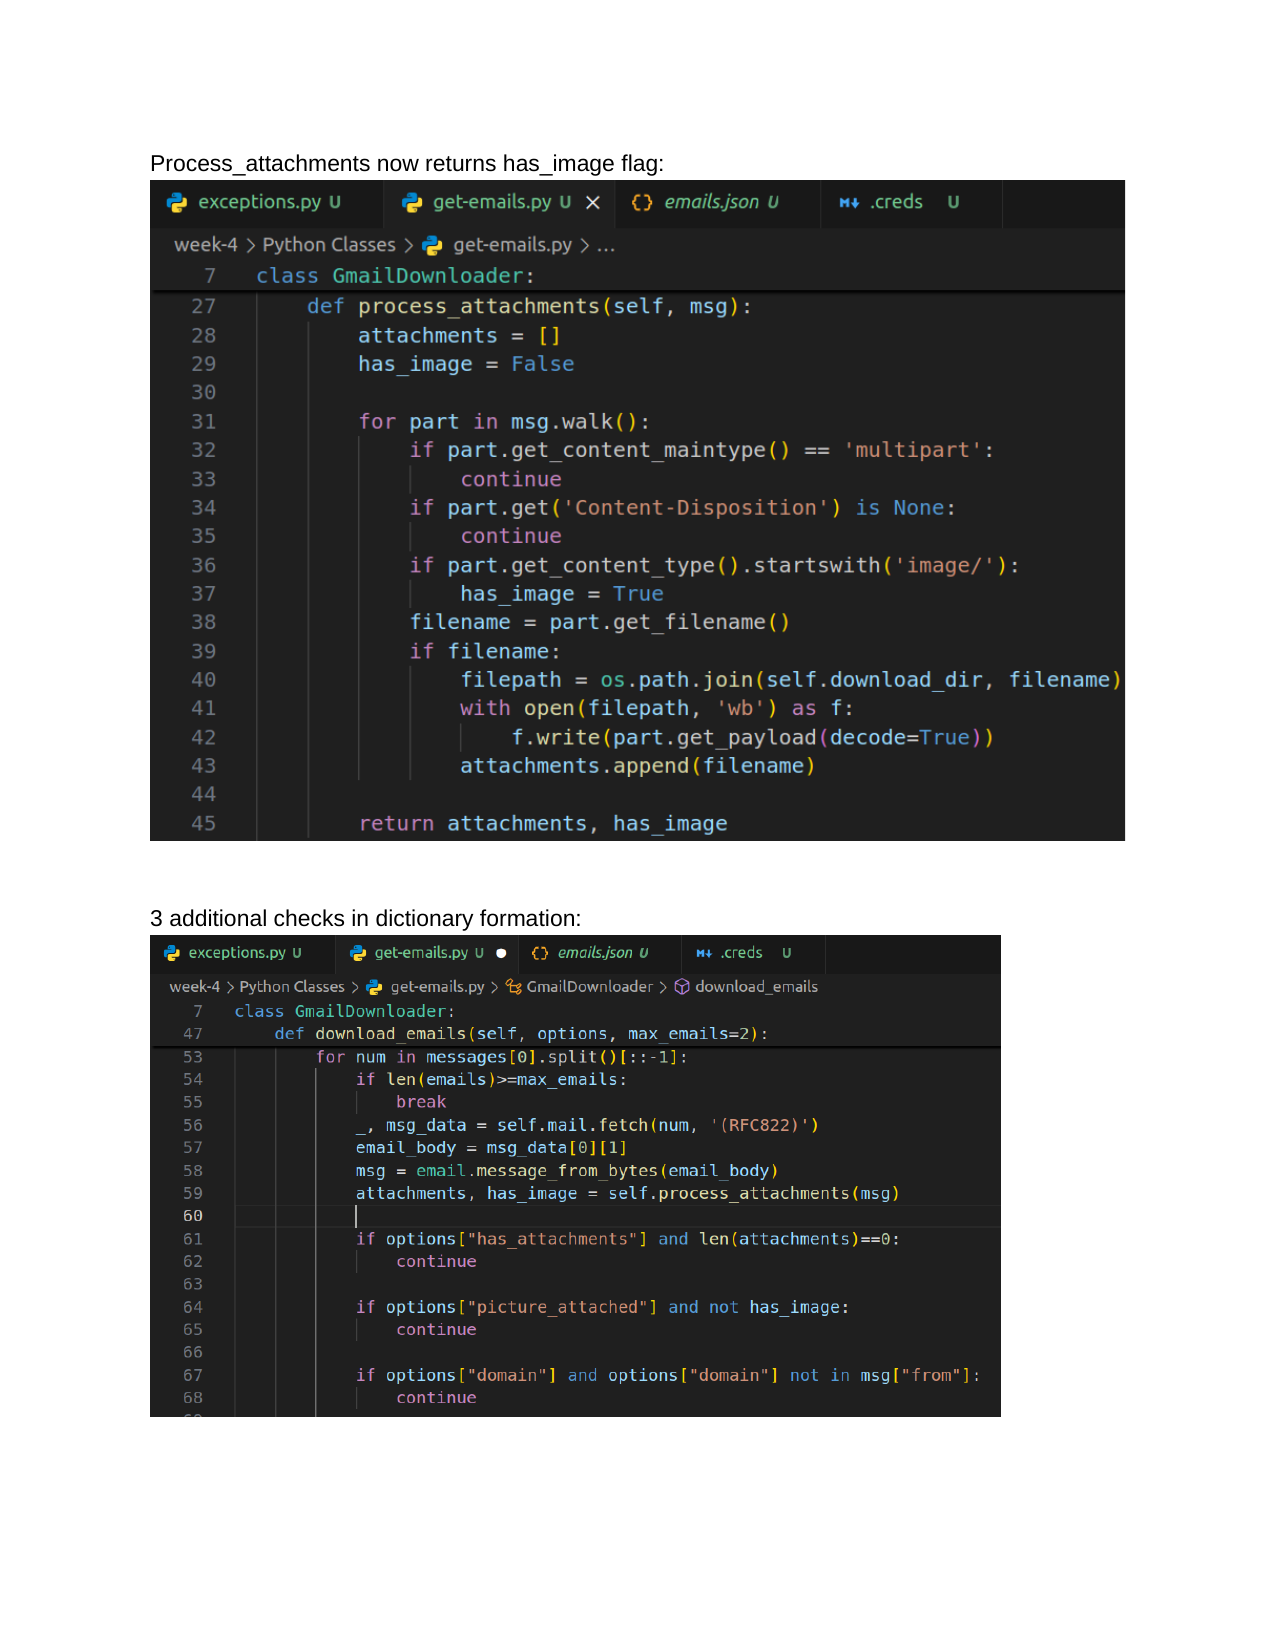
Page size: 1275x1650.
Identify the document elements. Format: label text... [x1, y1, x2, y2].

text 3 additional checks in dictionary formation: [150, 905, 1125, 931]
picture [150, 935, 1001, 1417]
text Process_attachments now returns has_image flag: [150, 150, 1125, 176]
picture [150, 180, 1125, 841]
